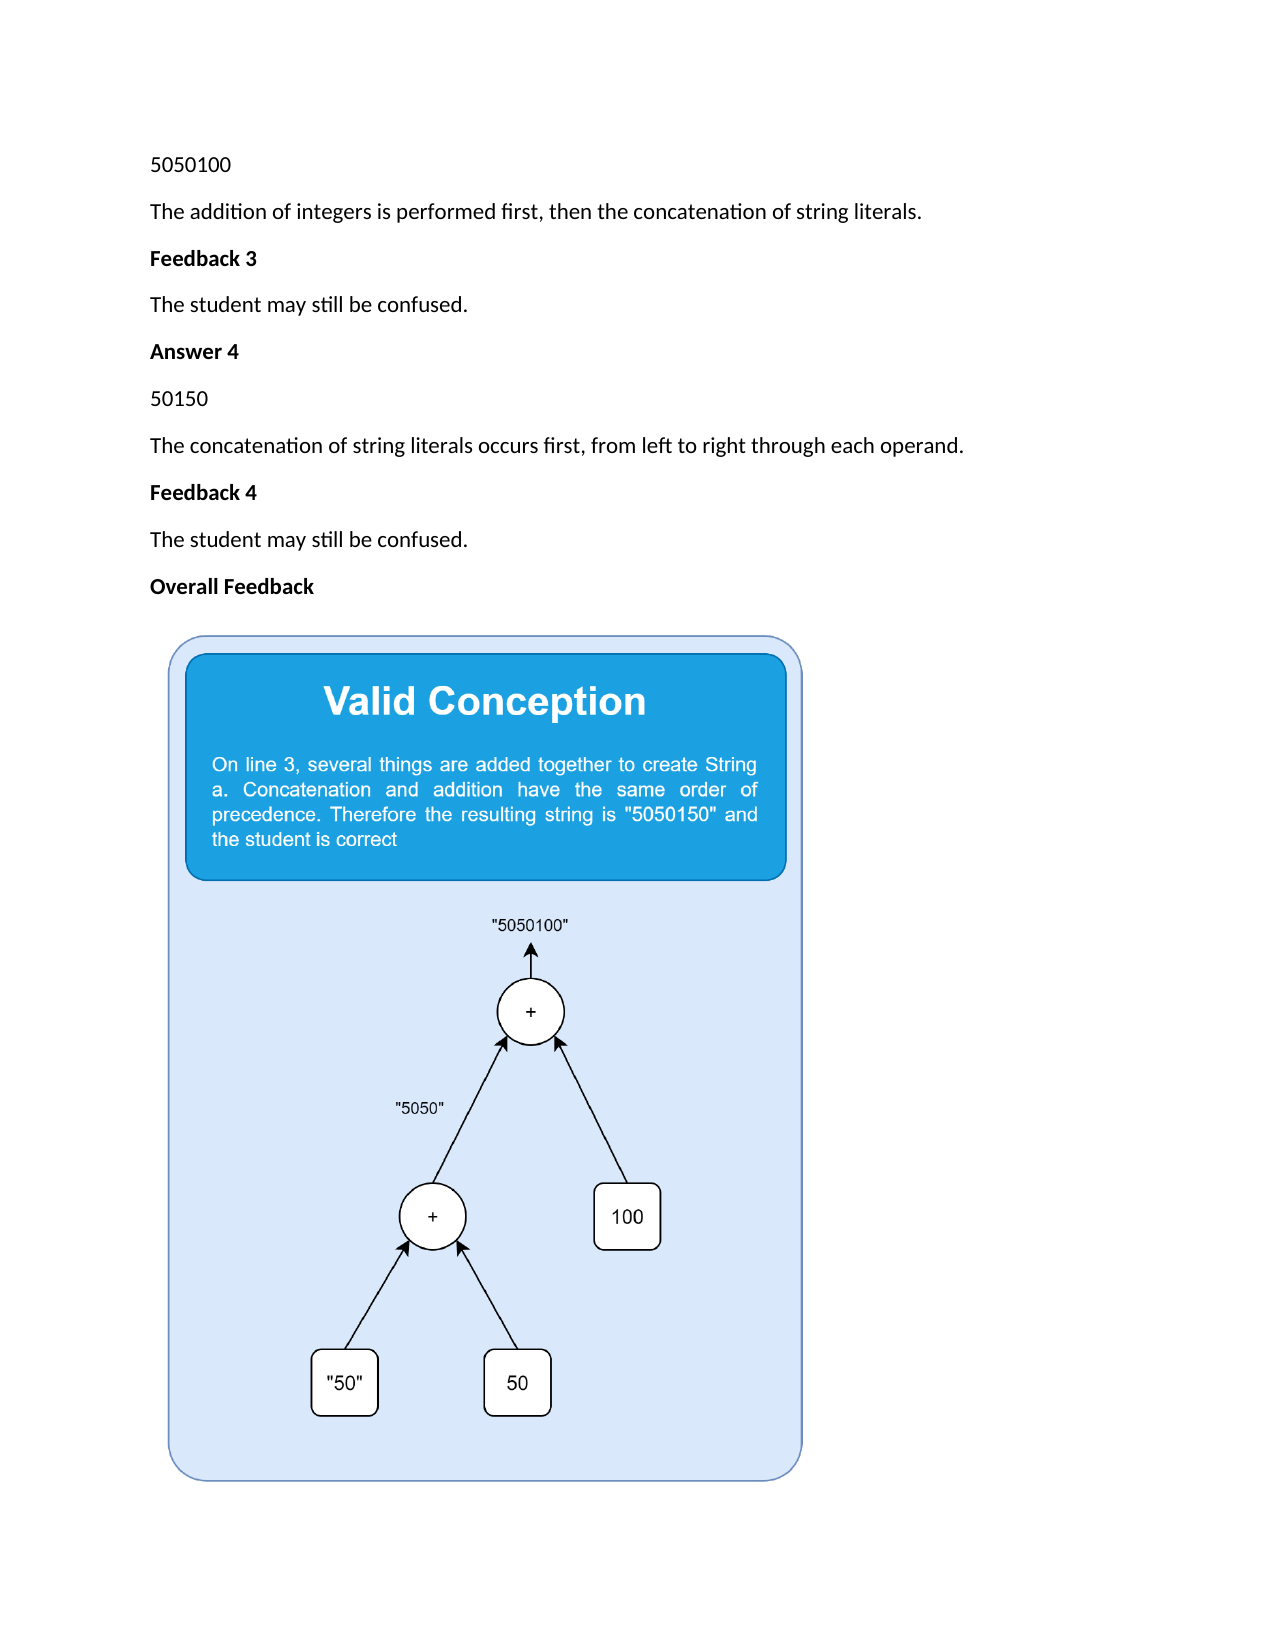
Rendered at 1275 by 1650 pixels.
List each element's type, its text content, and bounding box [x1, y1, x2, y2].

text Feedback 3 [150, 244, 1125, 272]
text The concatenation of string literals occurs first, from left to right through each operand. [150, 431, 1125, 459]
text The student may still be confused. [150, 525, 1125, 553]
text Answer 4 [150, 337, 1125, 366]
picture [150, 618, 818, 1498]
text 50150 [150, 384, 1125, 412]
text Feedback 4 [150, 478, 1125, 506]
text Overall Feedback [150, 572, 1125, 600]
text 5050100 [150, 150, 1125, 178]
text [150, 197, 1125, 225]
text The student may still be confused. [150, 291, 1125, 319]
